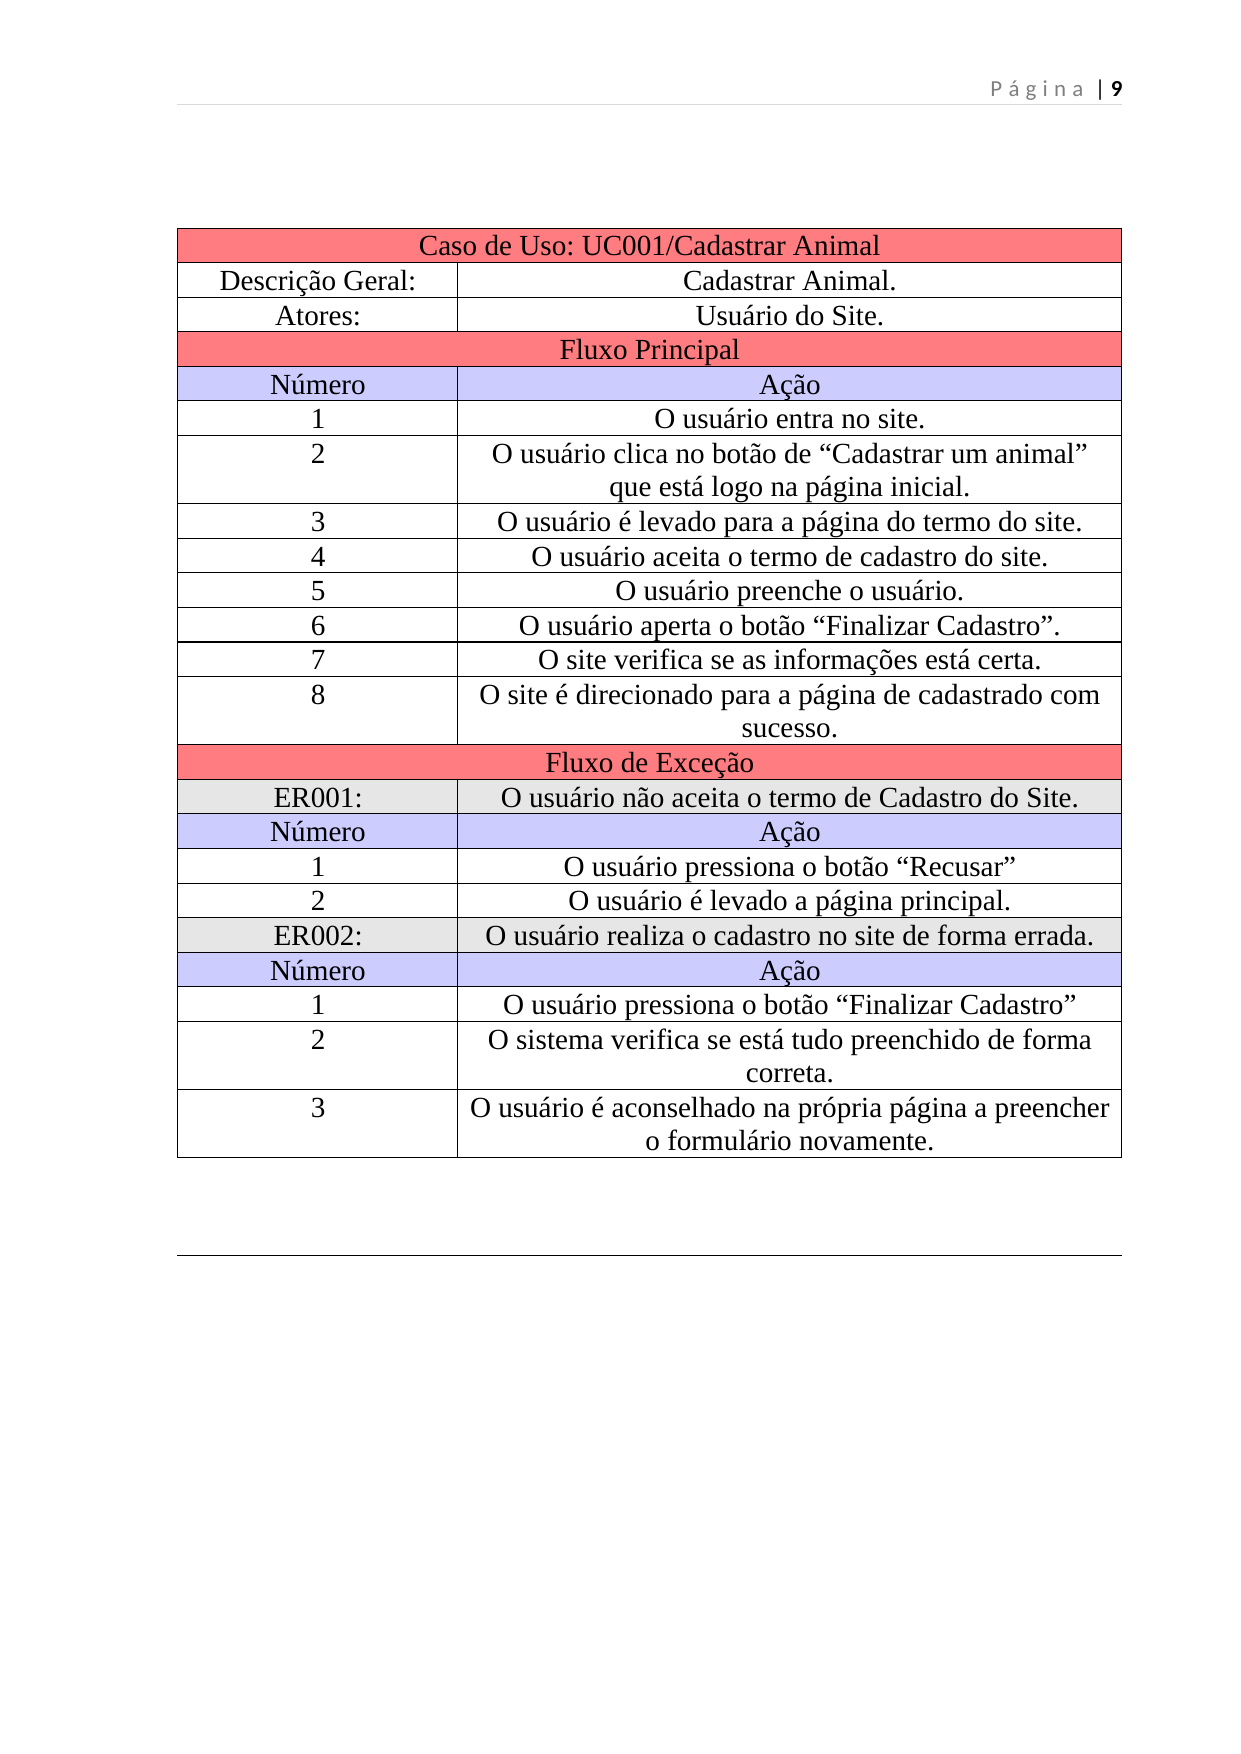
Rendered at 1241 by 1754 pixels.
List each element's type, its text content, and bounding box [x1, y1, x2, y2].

table_cell O site verifica se as informações está certa. [458, 643, 1121, 676]
table_cell O usuário não aceita o termo de Cadastro do Site. [458, 780, 1121, 813]
table_cell O usuário é aconselhado na própria página a preencher o formulário novamente. [458, 1090, 1121, 1157]
table_cell O usuário entra no site. [458, 401, 1121, 435]
table_cell O usuário aceita o termo de cadastro do site. [458, 539, 1121, 572]
table_cell 3 [178, 1090, 457, 1157]
table_cell 1 [178, 401, 457, 435]
table_cell O usuário pressiona o botão “Recusar” [458, 849, 1121, 882]
table_cell O usuário aperta o botão “Finalizar Cadastro”. [458, 608, 1121, 641]
table_cell O usuário preenche o usuário. [458, 573, 1121, 607]
table_cell O site é direcionado para a página de cadastrado com sucesso. [458, 677, 1121, 744]
table_cell 3 [178, 504, 457, 538]
table_cell O usuário realiza o cadastro no site de forma errada. [458, 918, 1121, 952]
table_cell Fluxo de Exceção [178, 745, 1121, 779]
table_cell Número [178, 814, 457, 848]
table_cell 7 [178, 643, 457, 676]
table_cell 1 [178, 987, 457, 1021]
table_cell Ação [458, 367, 1121, 400]
table_cell 1 [178, 849, 457, 882]
table_cell Cadastrar Animal. [458, 263, 1121, 297]
table_header Caso de Uso: UC001/Cadastrar Animal [178, 229, 1121, 262]
table_cell O usuário é levado a página principal. [458, 884, 1121, 917]
table_cell Ação [458, 953, 1121, 986]
table_cell ER002: [178, 918, 457, 952]
table_cell O usuário pressiona o botão “Finalizar Cadastro” [458, 987, 1121, 1021]
table_cell Fluxo Principal [178, 332, 1121, 366]
table_cell O sistema verifica se está tudo preenchido de forma correta. [458, 1022, 1121, 1089]
table_cell 2 [178, 436, 457, 503]
table_cell O usuário clica no botão de “Cadastrar um animal” que está logo na página inicial. [458, 436, 1121, 503]
table_cell 2 [178, 1022, 457, 1089]
table_cell 6 [178, 608, 457, 641]
table_cell Ação [458, 814, 1121, 848]
table_cell Descrição Geral: [178, 263, 457, 297]
table_cell Número [178, 953, 457, 986]
table_cell 4 [178, 539, 457, 572]
table_cell Usuário do Site. [458, 298, 1121, 331]
table_cell Número [178, 367, 457, 400]
table_cell Atores: [178, 298, 457, 331]
table_cell O usuário é levado para a página do termo do site. [458, 504, 1121, 538]
table_cell 8 [178, 677, 457, 744]
table_cell 2 [178, 884, 457, 917]
table_cell 5 [178, 573, 457, 607]
table_cell ER001: [178, 780, 457, 813]
